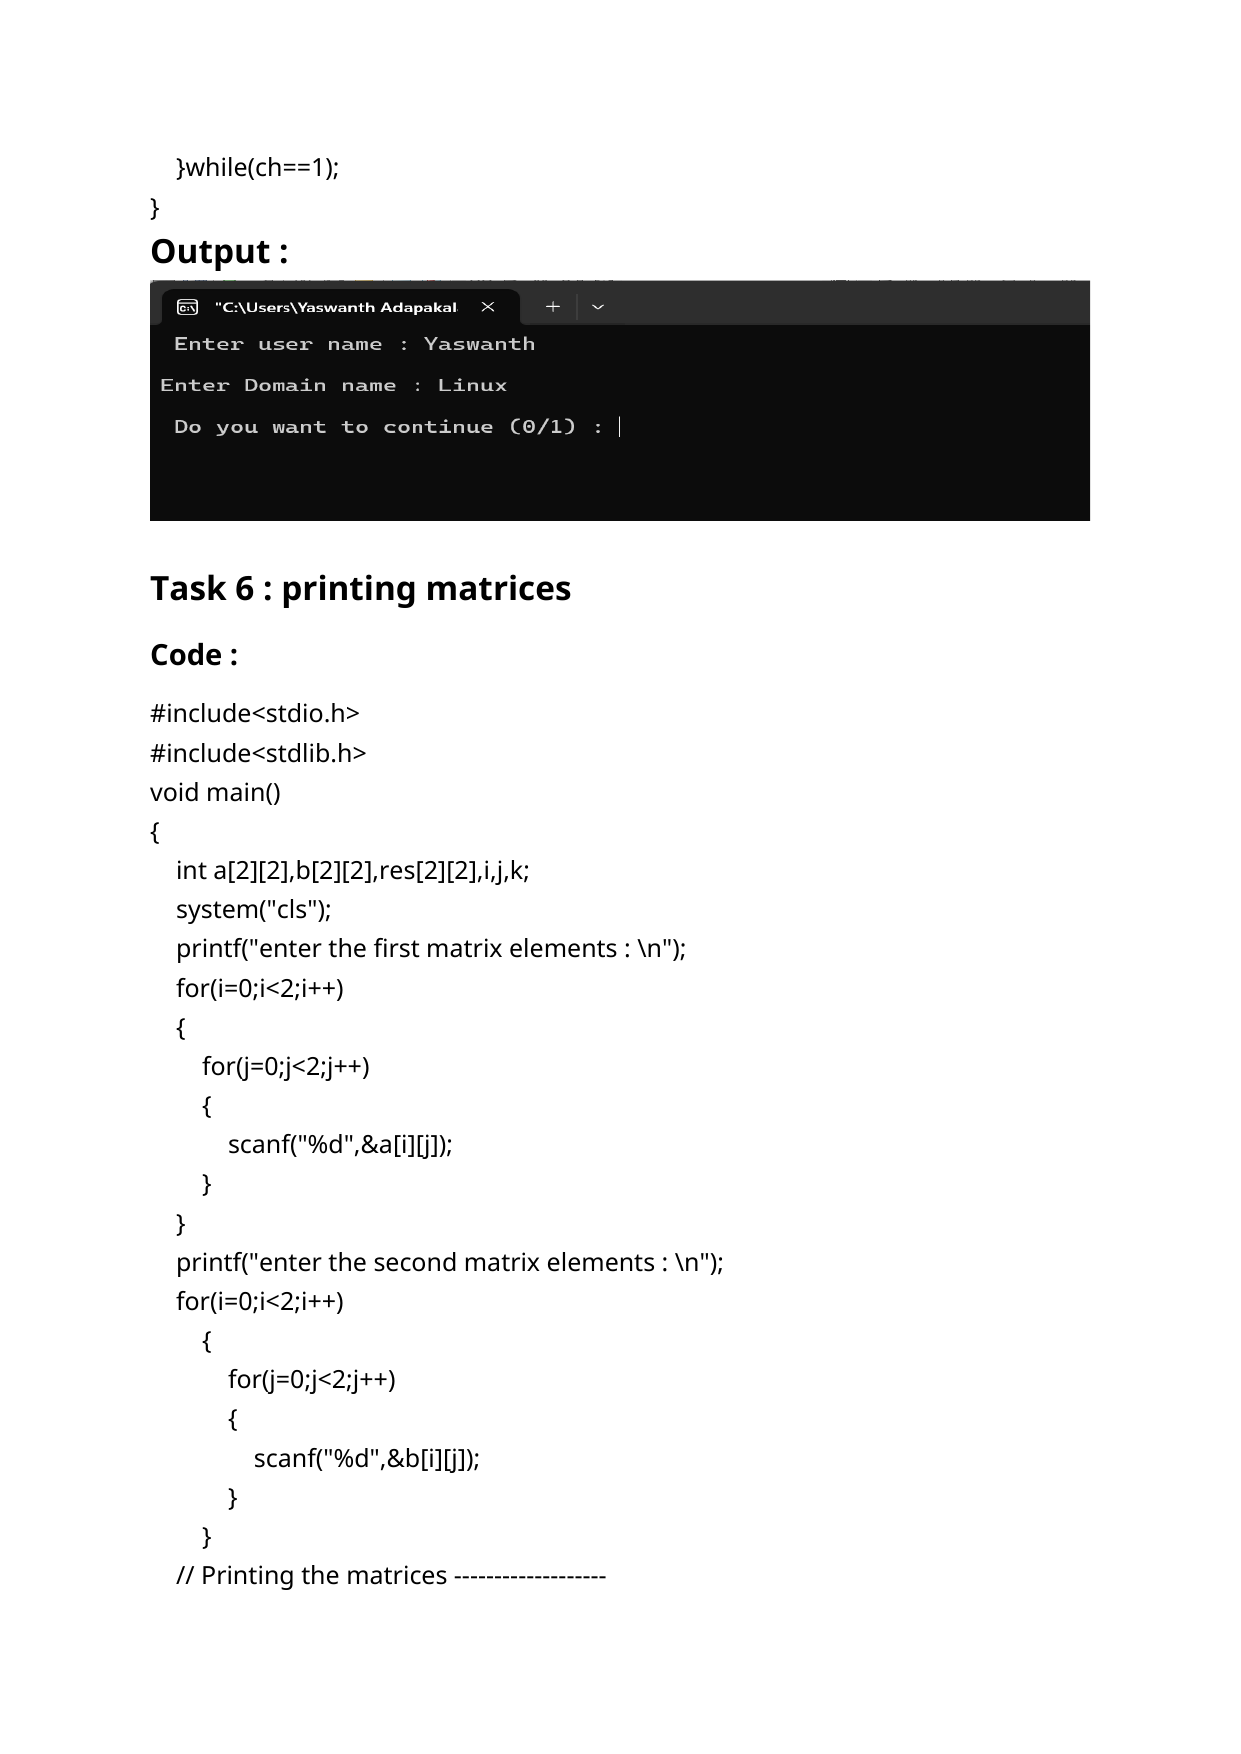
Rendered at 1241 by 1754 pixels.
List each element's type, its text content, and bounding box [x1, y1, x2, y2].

text } [150, 1479, 1090, 1513]
text } [150, 1166, 1090, 1200]
text } [150, 1205, 1090, 1239]
text { [150, 1323, 1090, 1357]
text for(i=0;i<2;i++) [150, 1283, 1090, 1318]
text } [150, 189, 1090, 223]
text for(i=0;i<2;i++) [150, 970, 1090, 1004]
text #include<stdlib.h> [150, 735, 1090, 769]
text Task 6 : printing matrices [150, 565, 1090, 610]
text #include<stdio.h> [150, 696, 1090, 730]
text int a[2][2],b[2][2],res[2][2],i,j,k; [150, 853, 1090, 887]
text { [150, 1088, 1090, 1122]
text // Printing the matrices ------------------- [150, 1558, 1090, 1592]
text printf("enter the second matrix elements : \n"); [150, 1244, 1090, 1278]
text system("cls"); [150, 892, 1090, 926]
text printf("enter the first matrix elements : \n"); [150, 931, 1090, 965]
text Code : [150, 634, 1090, 673]
text void main() [150, 774, 1090, 808]
text } [150, 1518, 1090, 1553]
picture [150, 280, 1091, 521]
text for(j=0;j<2;j++) [150, 1048, 1090, 1083]
text scanf("%d",&b[i][j]); [150, 1440, 1090, 1474]
text { [150, 1009, 1090, 1043]
text { [150, 1401, 1090, 1435]
text for(j=0;j<2;j++) [150, 1362, 1090, 1396]
text { [150, 813, 1090, 848]
text Output : [150, 228, 1090, 274]
text scanf("%d",&a[i][j]); [150, 1127, 1090, 1161]
text }while(ch==1); [150, 150, 1090, 184]
